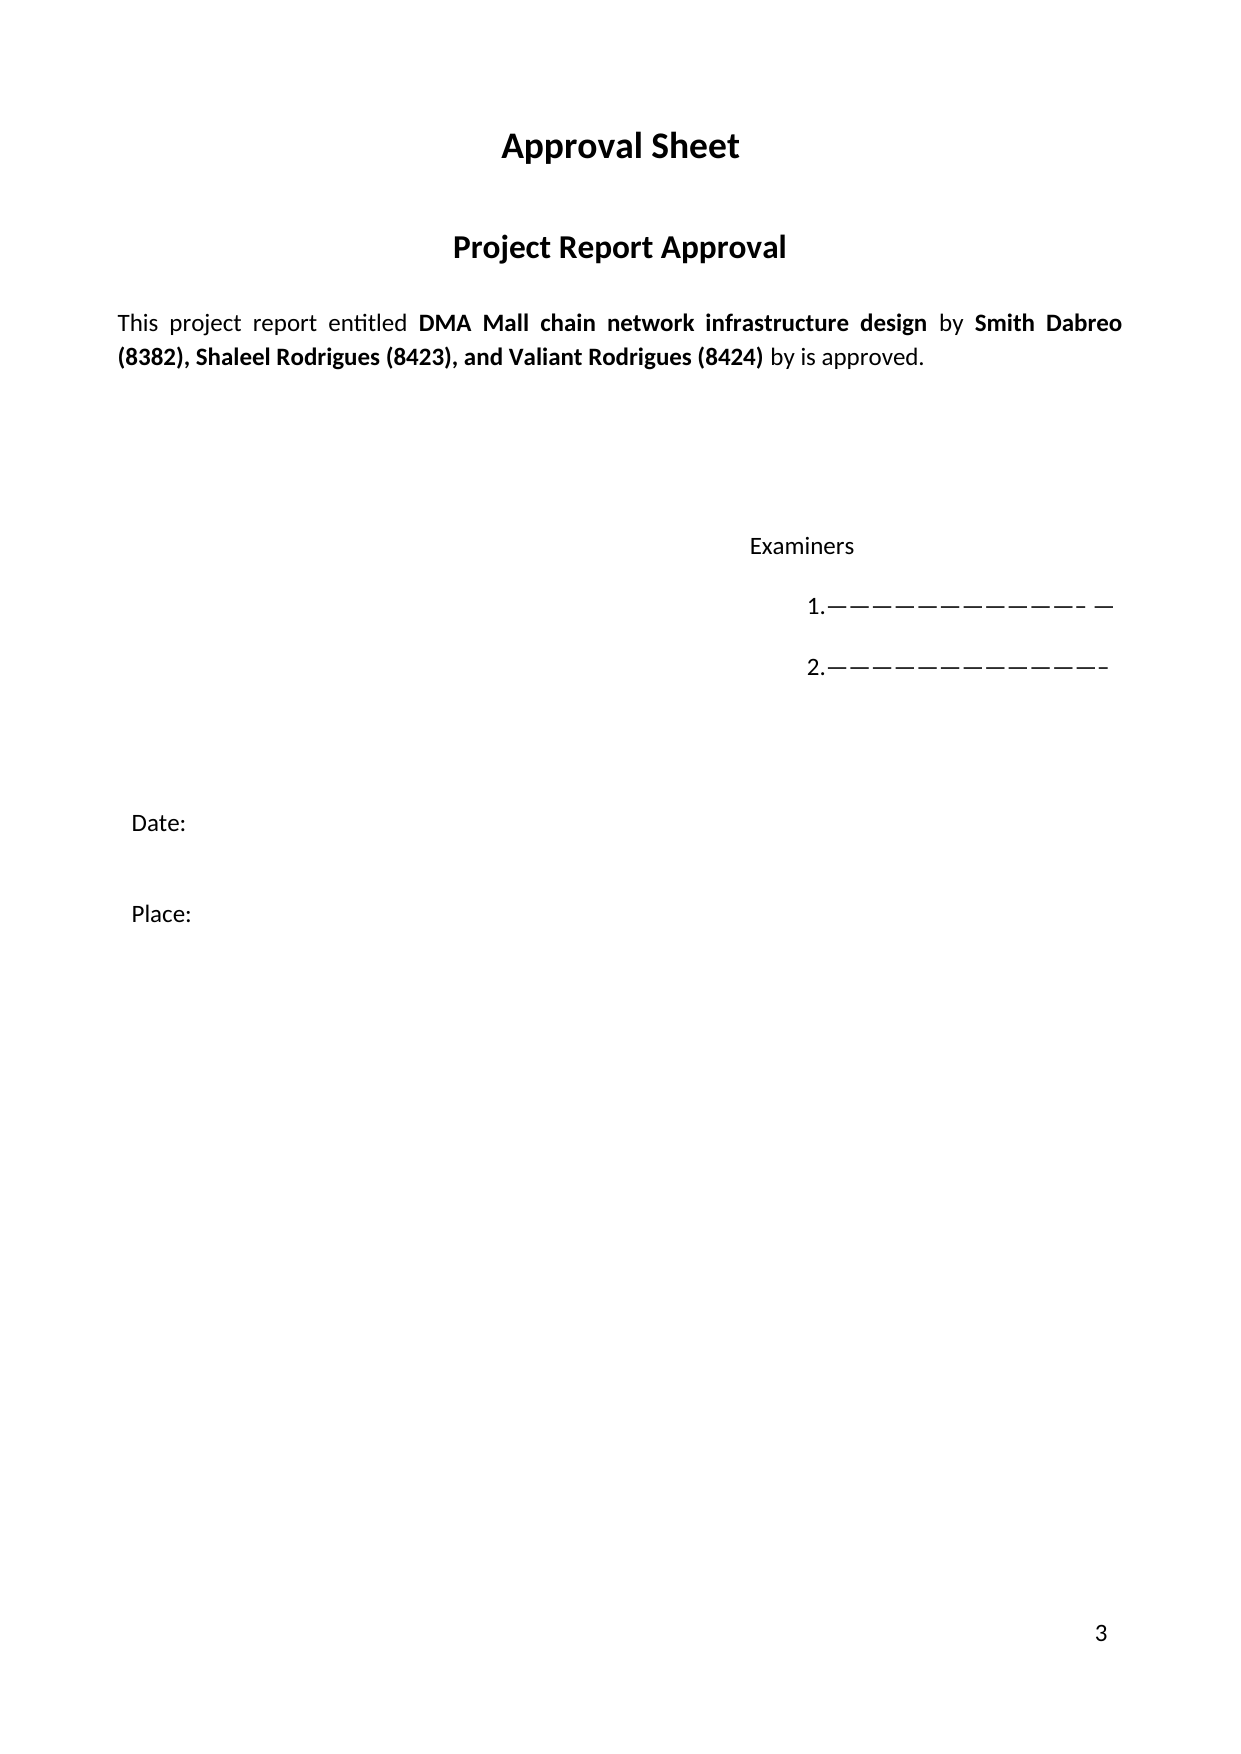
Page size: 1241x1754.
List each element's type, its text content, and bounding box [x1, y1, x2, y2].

text Place: [131, 898, 192, 929]
text 2.————————————– [807, 651, 1138, 681]
text 1.———————————– — [807, 590, 1138, 621]
subtitle This project report entitled DMA Mall chain network infrastructure design by Smith Dabreo (8382), Shaleel Rodrigues (8423), and Valiant Rodrigues (8424) by is approved. [117, 308, 1123, 372]
text Examiners [739, 530, 1138, 561]
text Project Report Approval [176, 226, 1063, 267]
text Date: [131, 807, 192, 838]
subtitle Approval Sheet [177, 122, 1064, 167]
